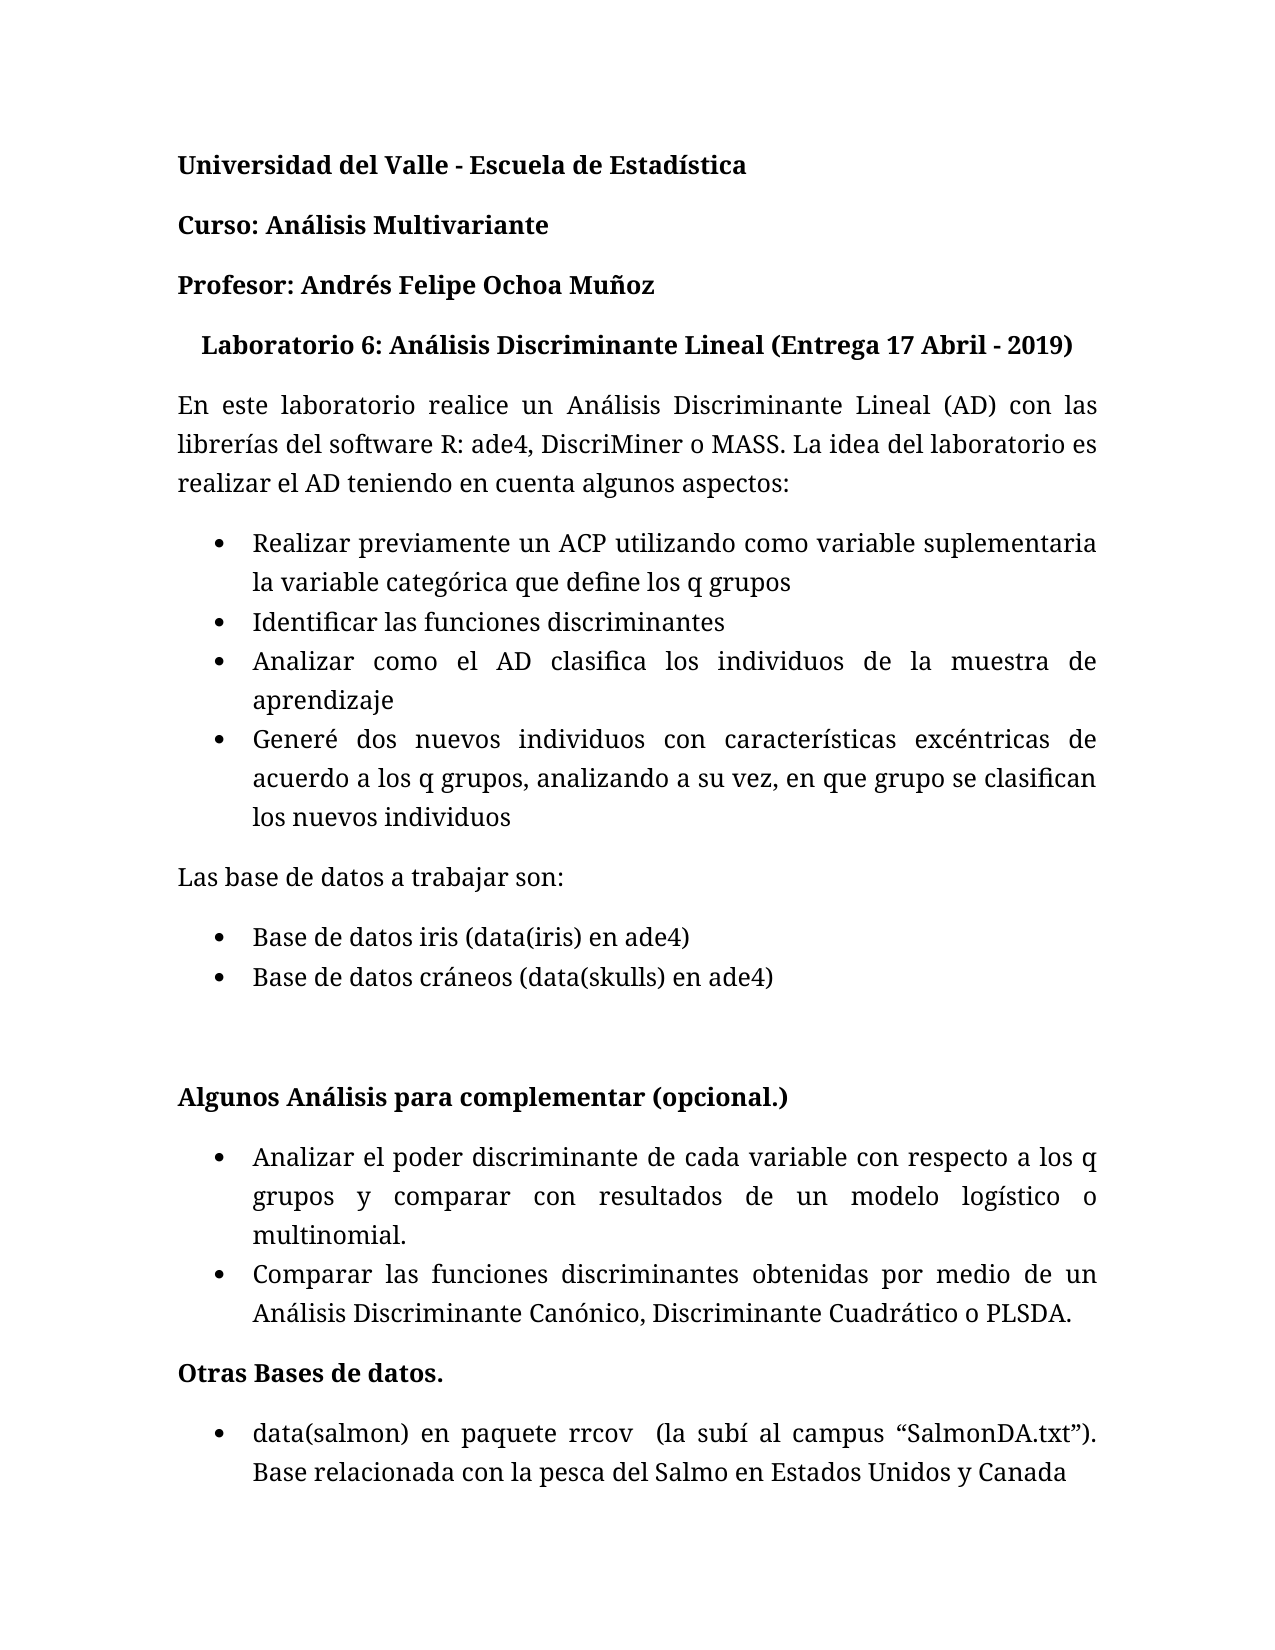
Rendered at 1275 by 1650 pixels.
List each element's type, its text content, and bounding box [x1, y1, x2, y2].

list Comparar las funciones discriminantes obtenidas por medio de un Análisis Discriminante Canónico, Discriminante Cuadrático o PLSDA. [215, 1257, 1098, 1330]
list Realizar previamente un ACP utilizando como variable suplementaria la variable categórica que define los q grupos [215, 526, 1098, 599]
text Algunos Análisis para complementar (opcional.) [177, 1079, 1098, 1113]
list data(salmon) en paquete rrcov (la subí al campus “SalmonDA.txt”). Base relacionada con la pesca del Salmo en Estados Unidos y Canada [215, 1416, 1098, 1489]
text Otras Bases de datos. [177, 1356, 1098, 1390]
list Analizar como el AD clasifica los individuos de la muestra de aprendizaje [215, 643, 1098, 717]
text Las base de datos a trabajar son: [177, 860, 1098, 894]
list Generé dos nuevos individuos con características excéntricas de acuerdo a los q grupos, analizando a su vez, en que grupo se clasifican los nuevos individuos [215, 722, 1098, 834]
text Curso: Análisis Multivariante [177, 208, 1098, 242]
list Base de datos iris (data(iris) en ade4) [215, 920, 1098, 954]
list Analizar el poder discriminante de cada variable con respecto a los q grupos y comparar con resultados de un modelo logístico o multinomial. [215, 1139, 1098, 1252]
text Laboratorio 6: Análisis Discriminante Lineal (Entrega 17 Abril - 2019) [177, 328, 1098, 362]
text Profesor: Andrés Felipe Ochoa Muñoz [177, 268, 1098, 302]
list Base de datos cráneos (data(skulls) en ade4) [215, 959, 1098, 993]
text En este laboratorio realice un Análisis Discriminante Lineal (AD) con las librerías del software R: ade4, DiscriMiner o MASS. La idea del laboratorio es realizar el AD teniendo en cuenta algunos aspectos: [177, 388, 1098, 500]
text Universidad del Valle - Escuela de Estadística [177, 148, 1098, 182]
list Identificar las funciones discriminantes [215, 604, 1098, 638]
